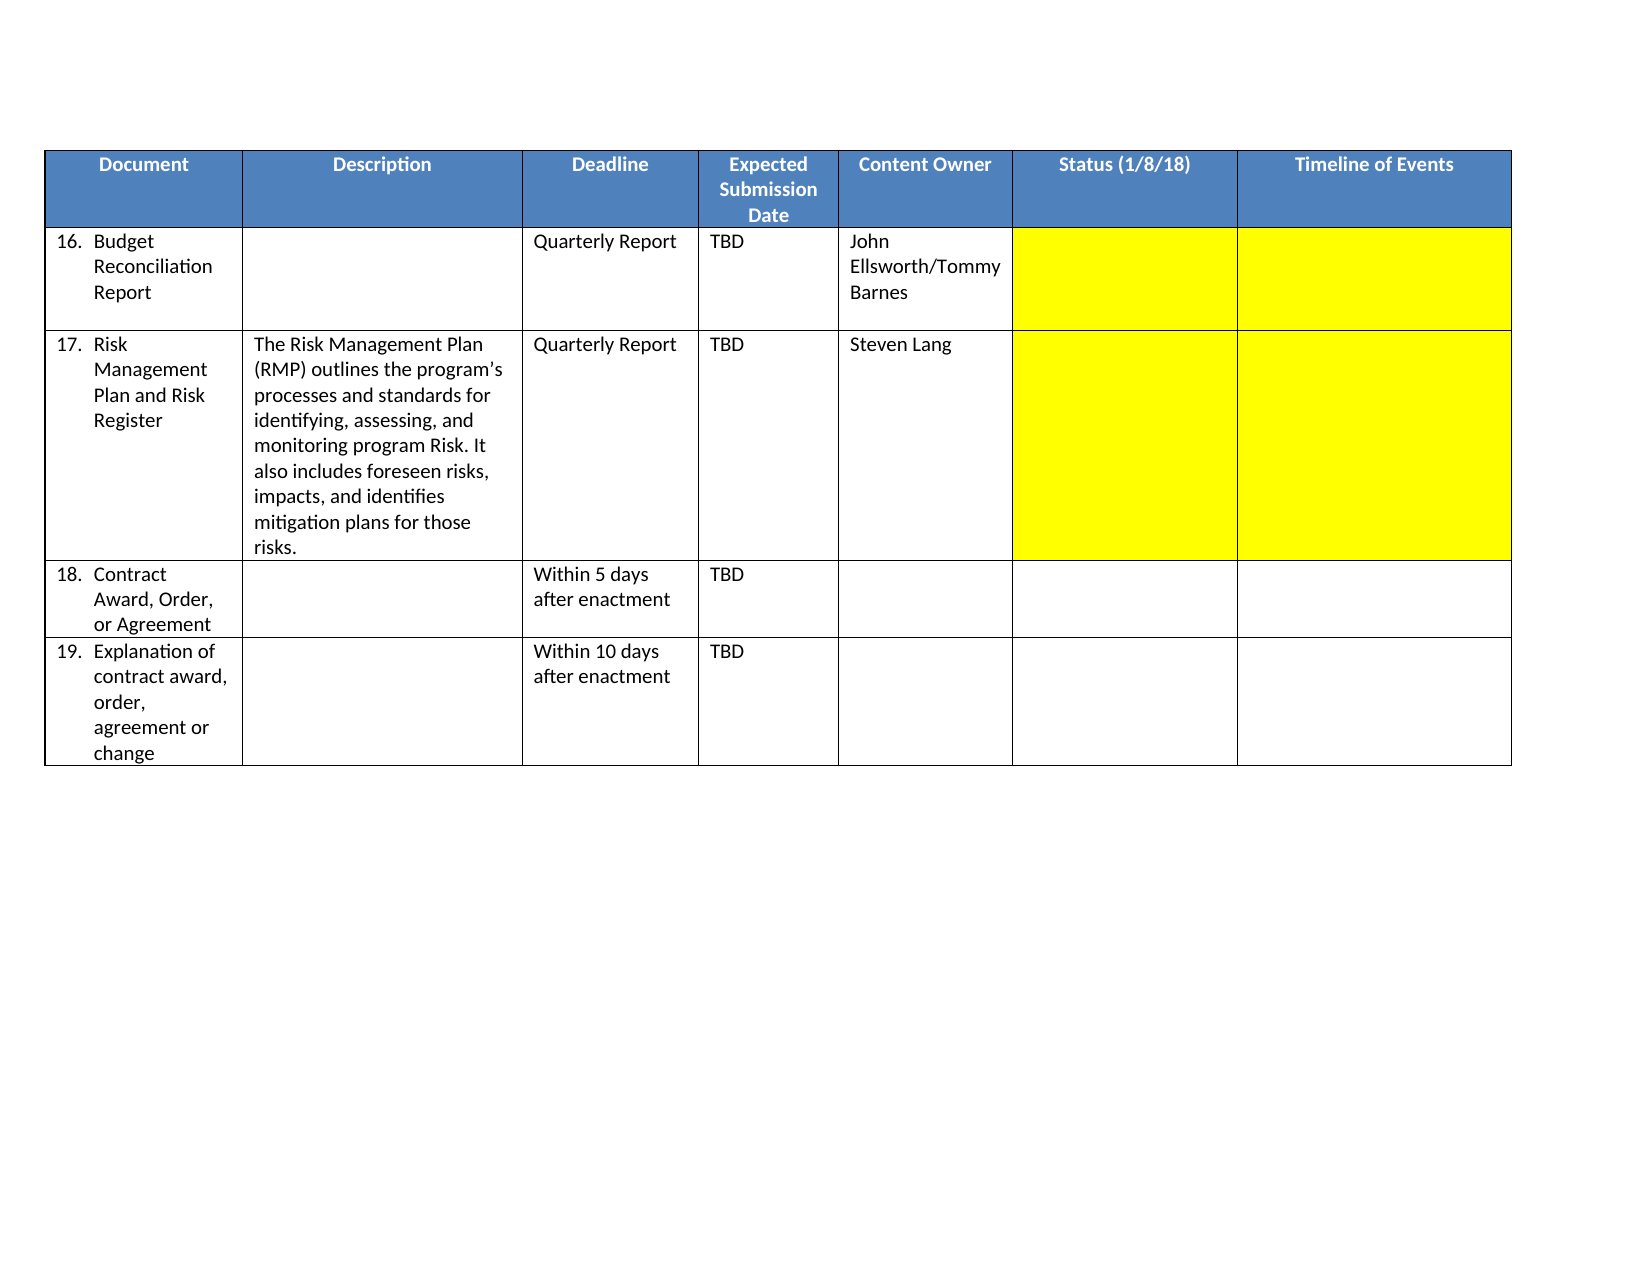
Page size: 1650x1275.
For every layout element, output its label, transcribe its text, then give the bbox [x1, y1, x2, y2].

table_cell [1238, 331, 1511, 560]
table_cell Quarterly Report [523, 228, 698, 330]
table_cell [839, 638, 1012, 765]
table_cell [1013, 638, 1237, 765]
table_cell Budget Reconciliation Report [46, 228, 242, 330]
table_header Expected Submission Date [699, 151, 838, 227]
table_cell [839, 561, 1012, 637]
table_cell TBD [699, 228, 838, 330]
table_cell [243, 561, 522, 637]
table_cell TBD [699, 638, 838, 765]
table_cell [1238, 638, 1511, 765]
table_cell Contract Award, Order, or Agreement [46, 561, 242, 637]
table_cell Within 5 days after enactment [523, 561, 698, 637]
table_cell [1238, 228, 1511, 330]
table_header Description [243, 151, 522, 227]
table_cell [1238, 561, 1511, 637]
table_cell Quarterly Report [523, 331, 698, 560]
table_cell TBD [699, 561, 838, 637]
table_cell The Risk Management Plan (RMP) outlines the program’s processes and standards for identifying, assessing, and monitoring program Risk. It also includes foreseen risks, impacts, and identifies mitigation plans for those risks. [243, 331, 522, 560]
table_cell Steven Lang [839, 331, 1012, 560]
table_cell TBD [699, 331, 838, 560]
table_header Content Owner [839, 151, 1012, 227]
table_cell John Ellsworth/Tommy Barnes [839, 228, 1012, 330]
table_cell [1013, 228, 1237, 330]
table_cell [1013, 331, 1237, 560]
table_header Deadline [523, 151, 698, 227]
table_cell [243, 638, 522, 765]
table_cell Within 10 days after enactment [523, 638, 698, 765]
table_header Status (1/8/18) [1013, 151, 1237, 227]
table_cell Risk Management Plan and Risk Register [46, 331, 242, 560]
table_cell [243, 228, 522, 330]
table_header Document [46, 151, 242, 227]
table_cell Explanation of contract award, order, agreement or change [46, 638, 242, 765]
table_header Timeline of Events [1238, 151, 1511, 227]
table_cell [1013, 561, 1237, 637]
